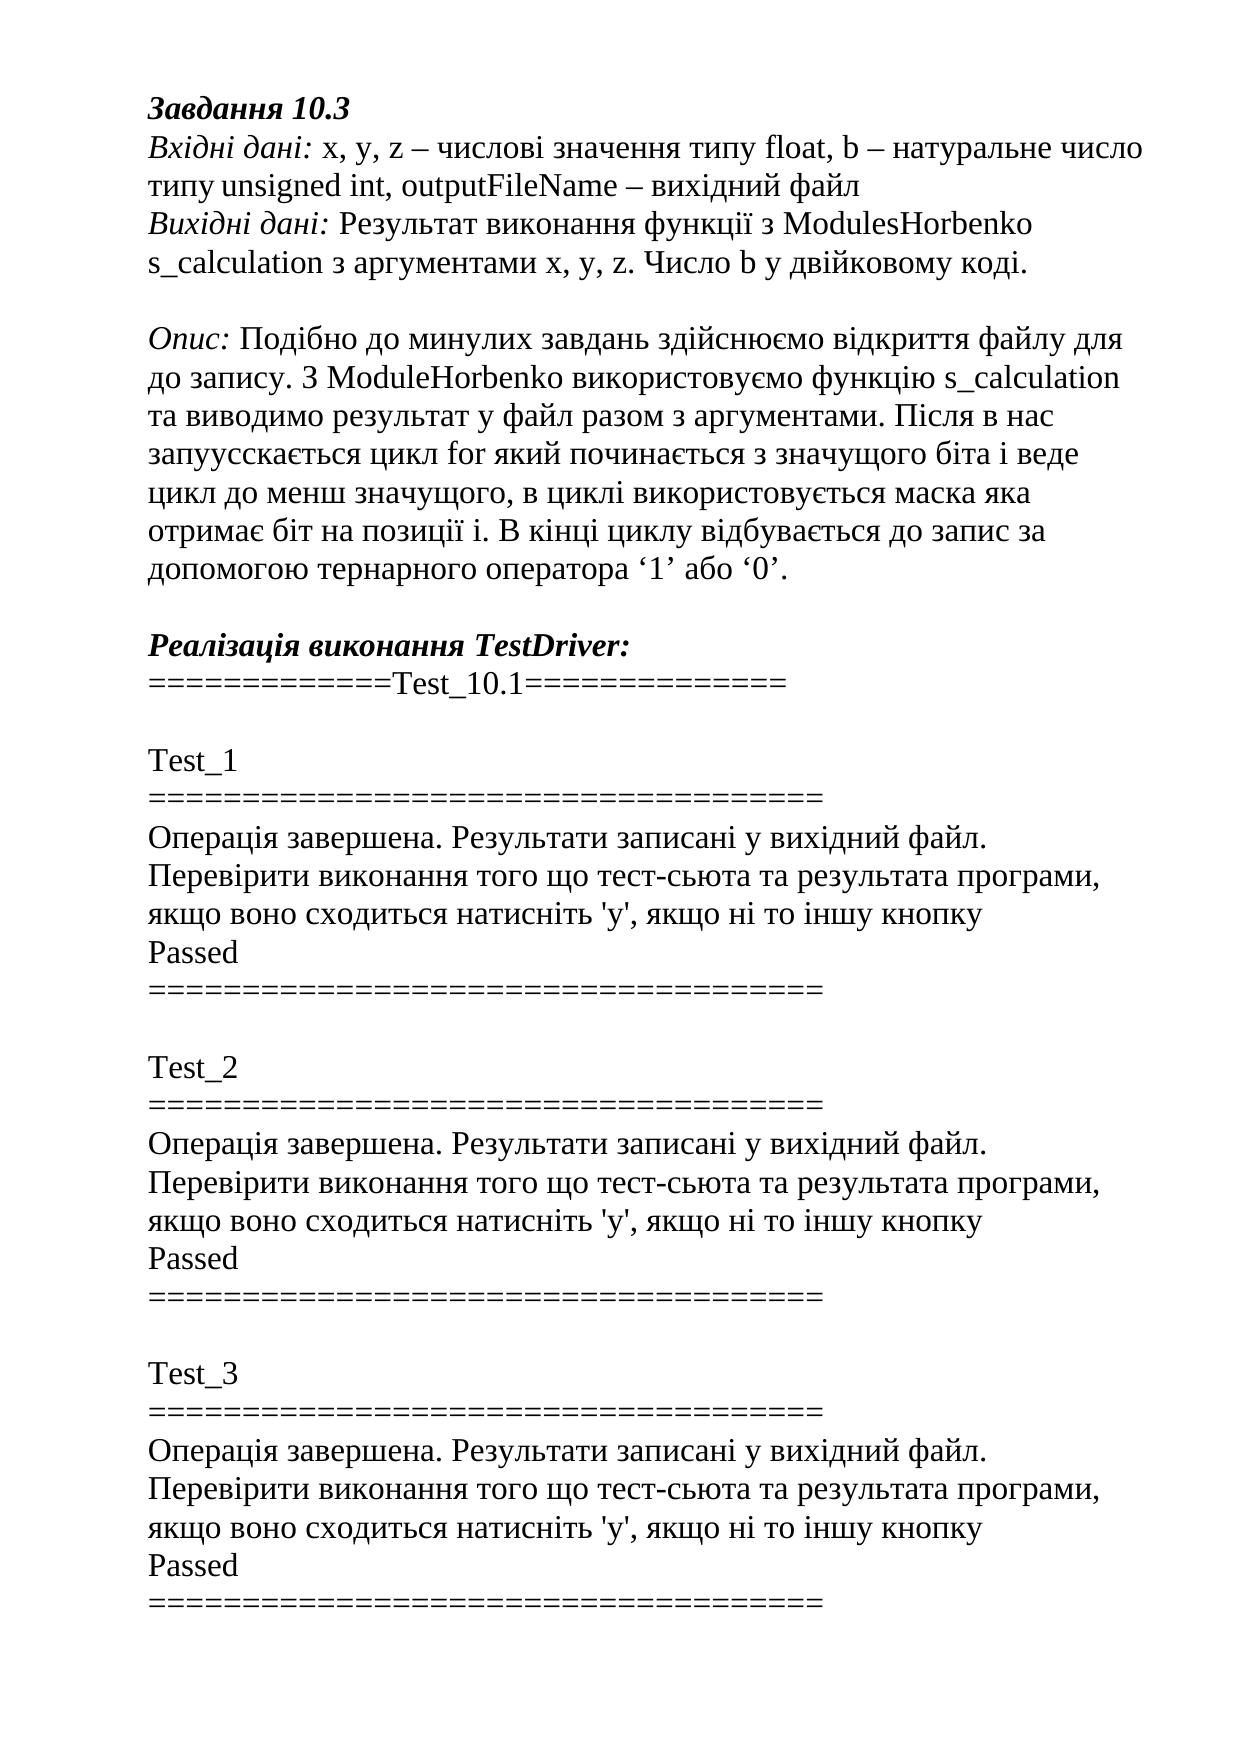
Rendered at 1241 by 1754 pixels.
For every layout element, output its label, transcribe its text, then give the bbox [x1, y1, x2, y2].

text Перевірити виконання того що тест-сьюта та результата програми, [148, 855, 1152, 893]
text ==================================== [148, 778, 1152, 817]
text Опис: Подібно до минулих завдань здійснюємо відкриття файлу для до запису. З ModuleHorbenko використовуємо функцію s_calculation та виводимо результат у файл разом з аргументами. Після в нас запуусскається цикл for який починається з значущого біта і веде цикл до менш значущого, в циклі використовується маска яка отримає біт на позиції i. В кінці циклу відбувається до запис за допомогою тернарного оператора ‘1’ або ‘0’. [148, 318, 1152, 587]
text Завдання 10.3 [148, 88, 1152, 127]
text якщо воно сходиться натисніть 'y', якщо ні то іншу кнопку [148, 1200, 1152, 1238]
text =============Test_10.1============== [148, 663, 1152, 702]
text Операція завершена. Результати записані у вихідний файл. [148, 1123, 1152, 1162]
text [148, 1468, 1152, 1507]
text Вхідні дані: x, y, z – числові значення типу float, b – натуральне число типу unsigned int, outputFileName – вихідний файл [148, 127, 1152, 203]
text якщо воно сходиться натисніть 'y', якщо ні то іншу кнопку [148, 893, 1152, 932]
text Операція завершена. Результати записані у вихідний файл. [148, 817, 1152, 855]
text Реалізація виконання TestDriver: [148, 625, 1152, 663]
text Перевірити виконання того що тест-сьюта та результата програми, [148, 1162, 1152, 1200]
text Test_3 [148, 1353, 1152, 1392]
text Вихідні дані: Результат виконання функції з ModulesHorbenko s_calculation з аргументами x, y, z. Число b у двійковому коді. [148, 203, 1152, 280]
text якщо воно сходиться натисніть 'y', якщо ні то іншу кнопку [148, 1507, 1152, 1545]
text Passed [148, 1545, 1152, 1583]
text Test_1 [148, 740, 1152, 778]
text Passed [148, 1238, 1152, 1277]
text ==================================== [148, 1085, 1152, 1123]
text ==================================== [148, 1392, 1152, 1430]
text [148, 1583, 1152, 1622]
text Test_2 [148, 1047, 1152, 1085]
text ==================================== [148, 970, 1152, 1008]
text ==================================== [148, 1277, 1152, 1315]
text Passed [148, 932, 1152, 970]
text Операція завершена. Результати записані у вихідний файл. [148, 1430, 1152, 1468]
